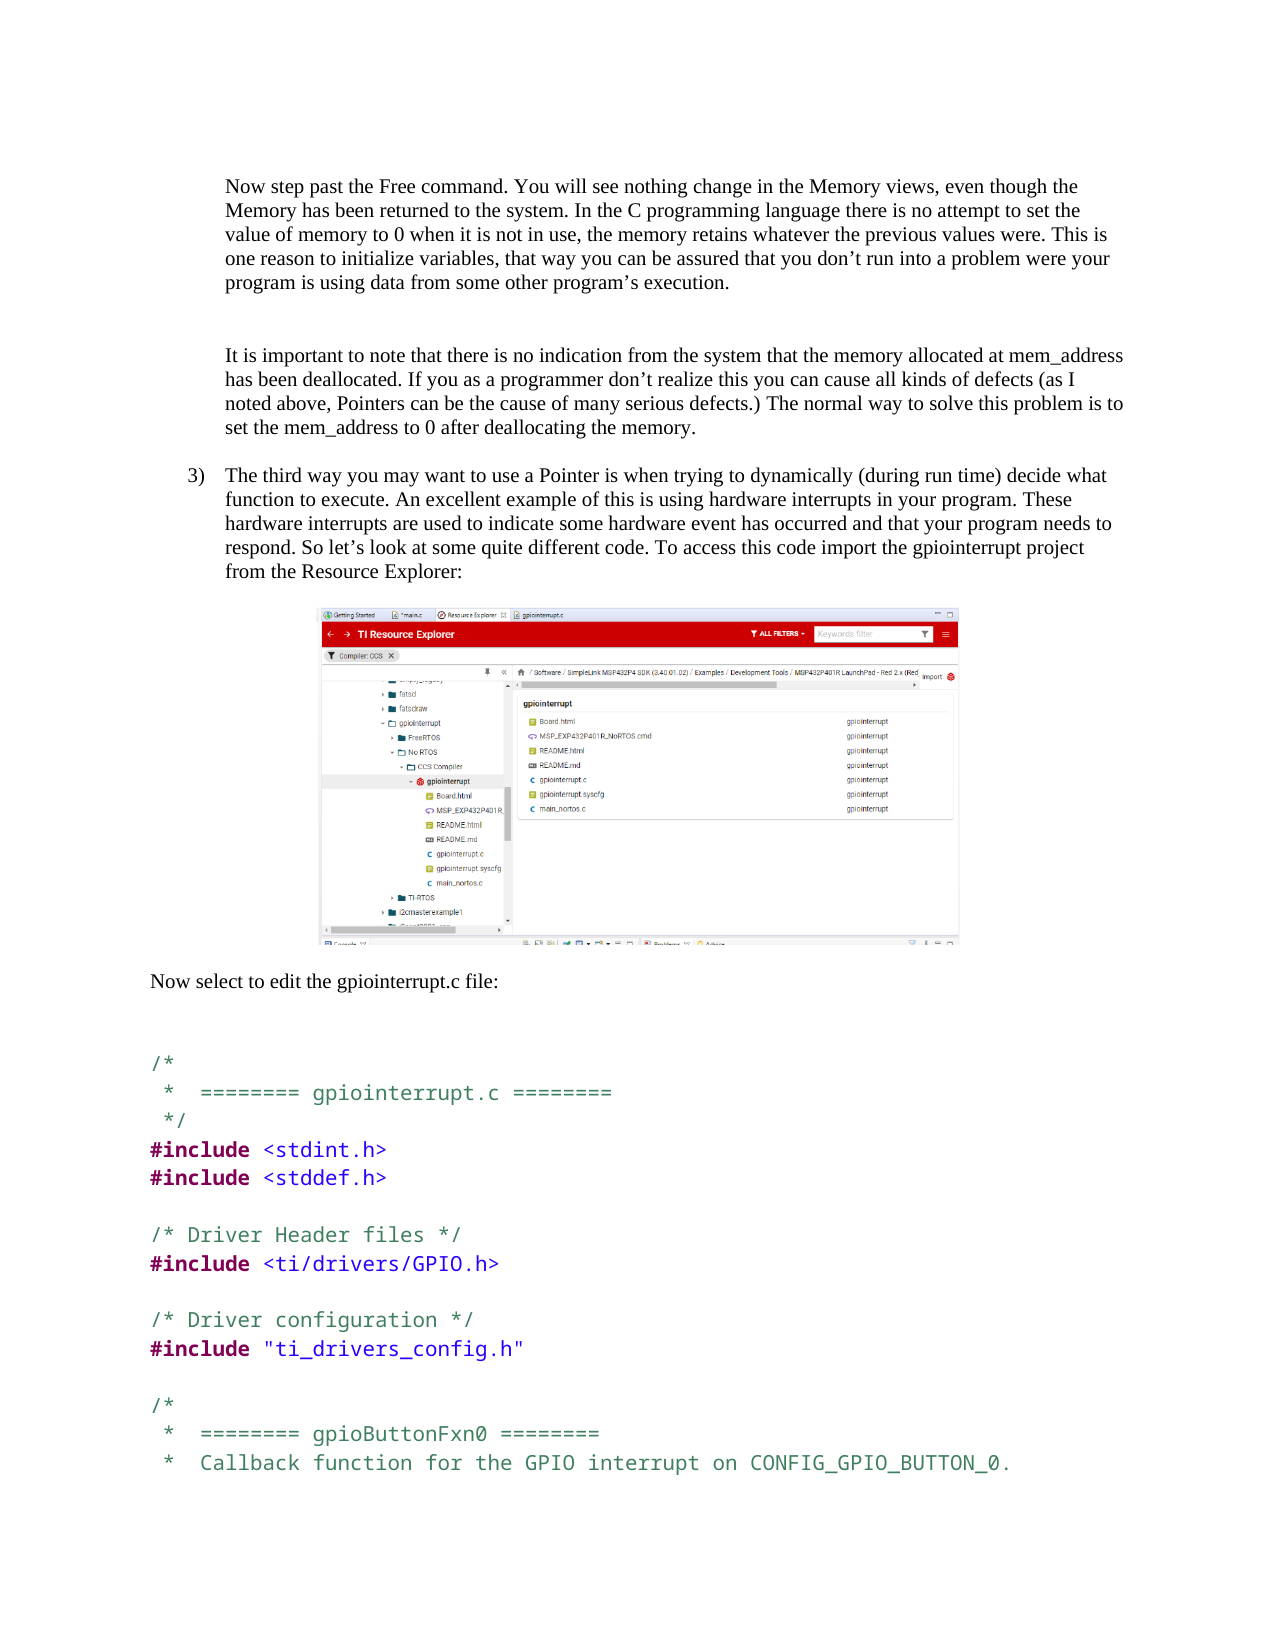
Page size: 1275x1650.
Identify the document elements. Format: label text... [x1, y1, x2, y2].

text /* Driver Header files */ [150, 1220, 1125, 1249]
text /* [150, 1049, 1125, 1078]
text #include <stdint.h> [150, 1135, 1125, 1163]
text Now step past the Free command. You will see nothing change in the Memory views, even though the Memory has been returned to the system. In the C programming language there is no attempt to set the value of memory to 0 when it is not in use, the memory retains whatever the previous values were. This is one reason to initialize variables, that way you can be assured that you don’t run into a problem were your program is using data from some other program’s execution. [225, 174, 1125, 294]
text #include <stddef.h> [150, 1163, 1125, 1192]
text #include "ti_drivers_config.h" [150, 1334, 1125, 1362]
text * ======== gpiointerrupt.c ======== [150, 1078, 1125, 1106]
text /* [150, 1391, 1125, 1419]
list The third way you may want to use a Pointer is when trying to dynamically (during run time) decide what function to execute. An excellent example of this is using hardware interrupts in your program. These hardware interrupts are used to indicate some hardware event has occurred and that your program needs to respond. So let’s look at some quite different code. To access this code import the gpiointerrupt project from the Resource Explorer: [187, 463, 1125, 583]
text It is important to note that there is no indication from the system that the memory allocated at mem_address has been deallocated. If you as a programmer don’t realize this you can cause all kinds of defects (as I noted above, Pointers can be the cause of many serious defects.) The normal way to solve this problem is to set the mem_address to 0 after deallocating the memory. [225, 342, 1125, 439]
picture [315, 607, 960, 945]
text #include <ti/drivers/GPIO.h> [150, 1249, 1125, 1277]
text Now select to edit the gpiointerrupt.c file: [150, 969, 1125, 993]
text */ [150, 1106, 1125, 1135]
text /* Driver configuration */ [150, 1306, 1125, 1334]
text * ======== gpioButtonFxn0 ======== [150, 1419, 1125, 1448]
text * Callback function for the GPIO interrupt on CONFIG_GPIO_BUTTON_0. [150, 1448, 1125, 1476]
